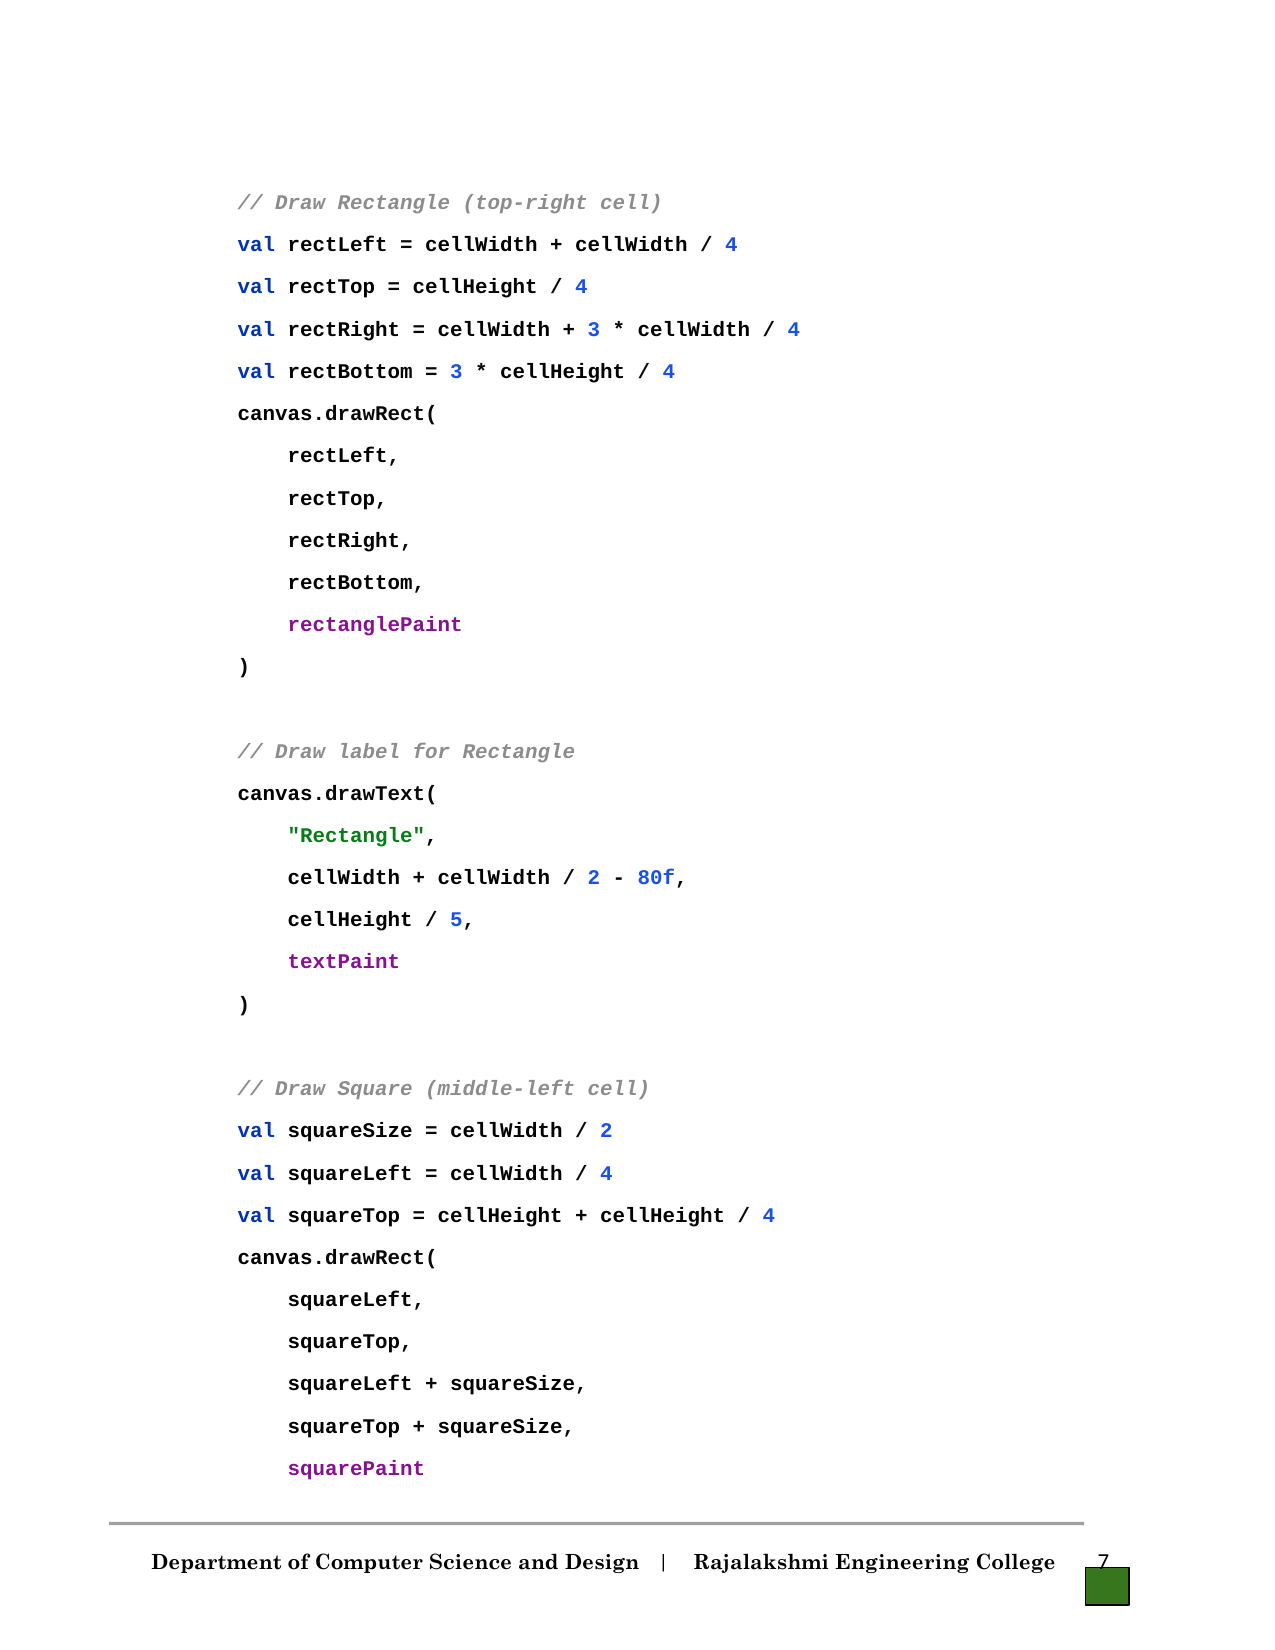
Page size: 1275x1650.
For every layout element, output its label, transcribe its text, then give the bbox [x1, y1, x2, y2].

text rectBottom, [150, 572, 1125, 596]
text "Rectangle", [150, 825, 1125, 849]
text canvas.drawRect( [150, 1247, 1125, 1271]
text squareTop + squareSize, [150, 1416, 1125, 1439]
text // Draw label for Rectangle [150, 741, 1125, 764]
text textPaint [150, 952, 1125, 975]
text rectanglePaint [150, 614, 1125, 638]
text squareLeft + squareSize, [150, 1373, 1125, 1397]
text squareTop, [150, 1331, 1125, 1355]
text rectLeft, [150, 445, 1125, 469]
text val squareLeft = cellWidth / 4 [150, 1162, 1125, 1186]
text val rectRight = cellWidth + 3 * cellWidth / 4 [150, 319, 1125, 342]
text canvas.drawText( [150, 783, 1125, 806]
text cellWidth + cellWidth / 2 - 80f, [150, 867, 1125, 891]
text // Draw Rectangle (top-right cell) [150, 192, 1125, 216]
text rectTop, [150, 487, 1125, 511]
text squarePaint [150, 1458, 1125, 1481]
text squareLeft, [150, 1289, 1125, 1313]
text canvas.drawRect( [150, 403, 1125, 427]
text val rectLeft = cellWidth + cellWidth / 4 [150, 234, 1125, 258]
text rectRight, [150, 530, 1125, 553]
text val rectTop = cellHeight / 4 [150, 277, 1125, 300]
text ) [150, 994, 1125, 1017]
text val rectBottom = 3 * cellHeight / 4 [150, 361, 1125, 384]
text // Draw Square (middle-left cell) [150, 1078, 1125, 1102]
text cellHeight / 5, [150, 909, 1125, 933]
text val squareSize = cellWidth / 2 [150, 1120, 1125, 1144]
text val squareTop = cellHeight + cellHeight / 4 [150, 1205, 1125, 1228]
text ) [150, 656, 1125, 680]
